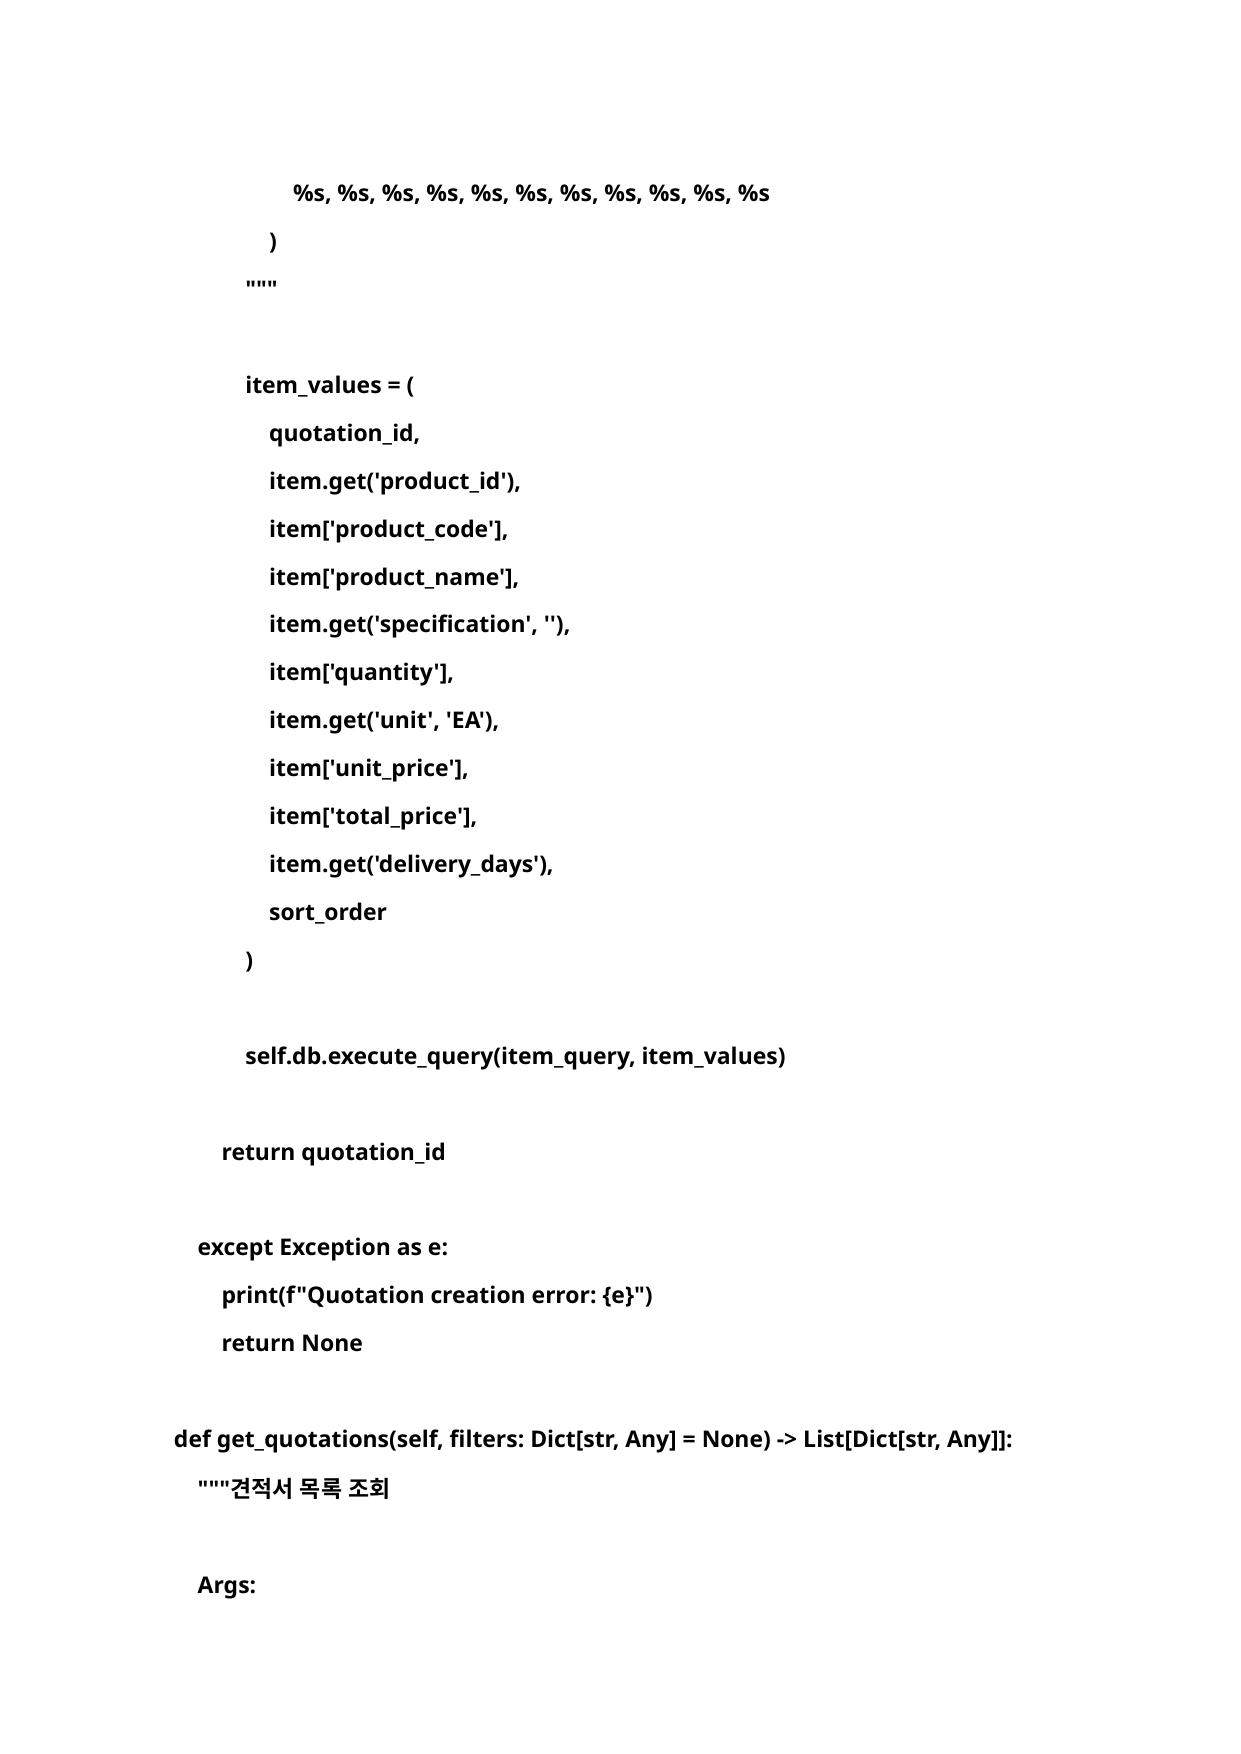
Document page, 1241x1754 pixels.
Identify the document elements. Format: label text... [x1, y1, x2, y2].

text """견적서 목록 조회 [150, 1471, 1090, 1504]
text return quotation_id [150, 1136, 1090, 1167]
text %s, %s, %s, %s, %s, %s, %s, %s, %s, %s, %s [150, 177, 1090, 208]
text item.get('delivery_days'), [150, 848, 1090, 879]
text def get_quotations(self, filters: Dict[str, Any] = None) -> List[Dict[str, Any]]: [150, 1423, 1090, 1454]
text Args: [150, 1569, 1090, 1600]
text item['product_name'], [150, 561, 1090, 592]
text return None [150, 1327, 1090, 1358]
text sort_order [150, 896, 1090, 927]
text item_values = ( [150, 369, 1090, 400]
text quotation_id, [150, 417, 1090, 448]
text item['product_code'], [150, 513, 1090, 544]
text item['quantity'], [150, 656, 1090, 688]
text item.get('unit', 'EA'), [150, 704, 1090, 736]
text item['total_price'], [150, 800, 1090, 831]
text item.get('product_id'), [150, 465, 1090, 496]
text item['unit_price'], [150, 752, 1090, 783]
text self.db.execute_query(item_query, item_values) [150, 1040, 1090, 1071]
text item.get('specification', ''), [150, 608, 1090, 640]
text print(f"Quotation creation error: {e}") [150, 1279, 1090, 1311]
text except Exception as e: [150, 1231, 1090, 1263]
text ) [150, 944, 1090, 975]
text """ [150, 273, 1090, 304]
text ) [150, 225, 1090, 256]
